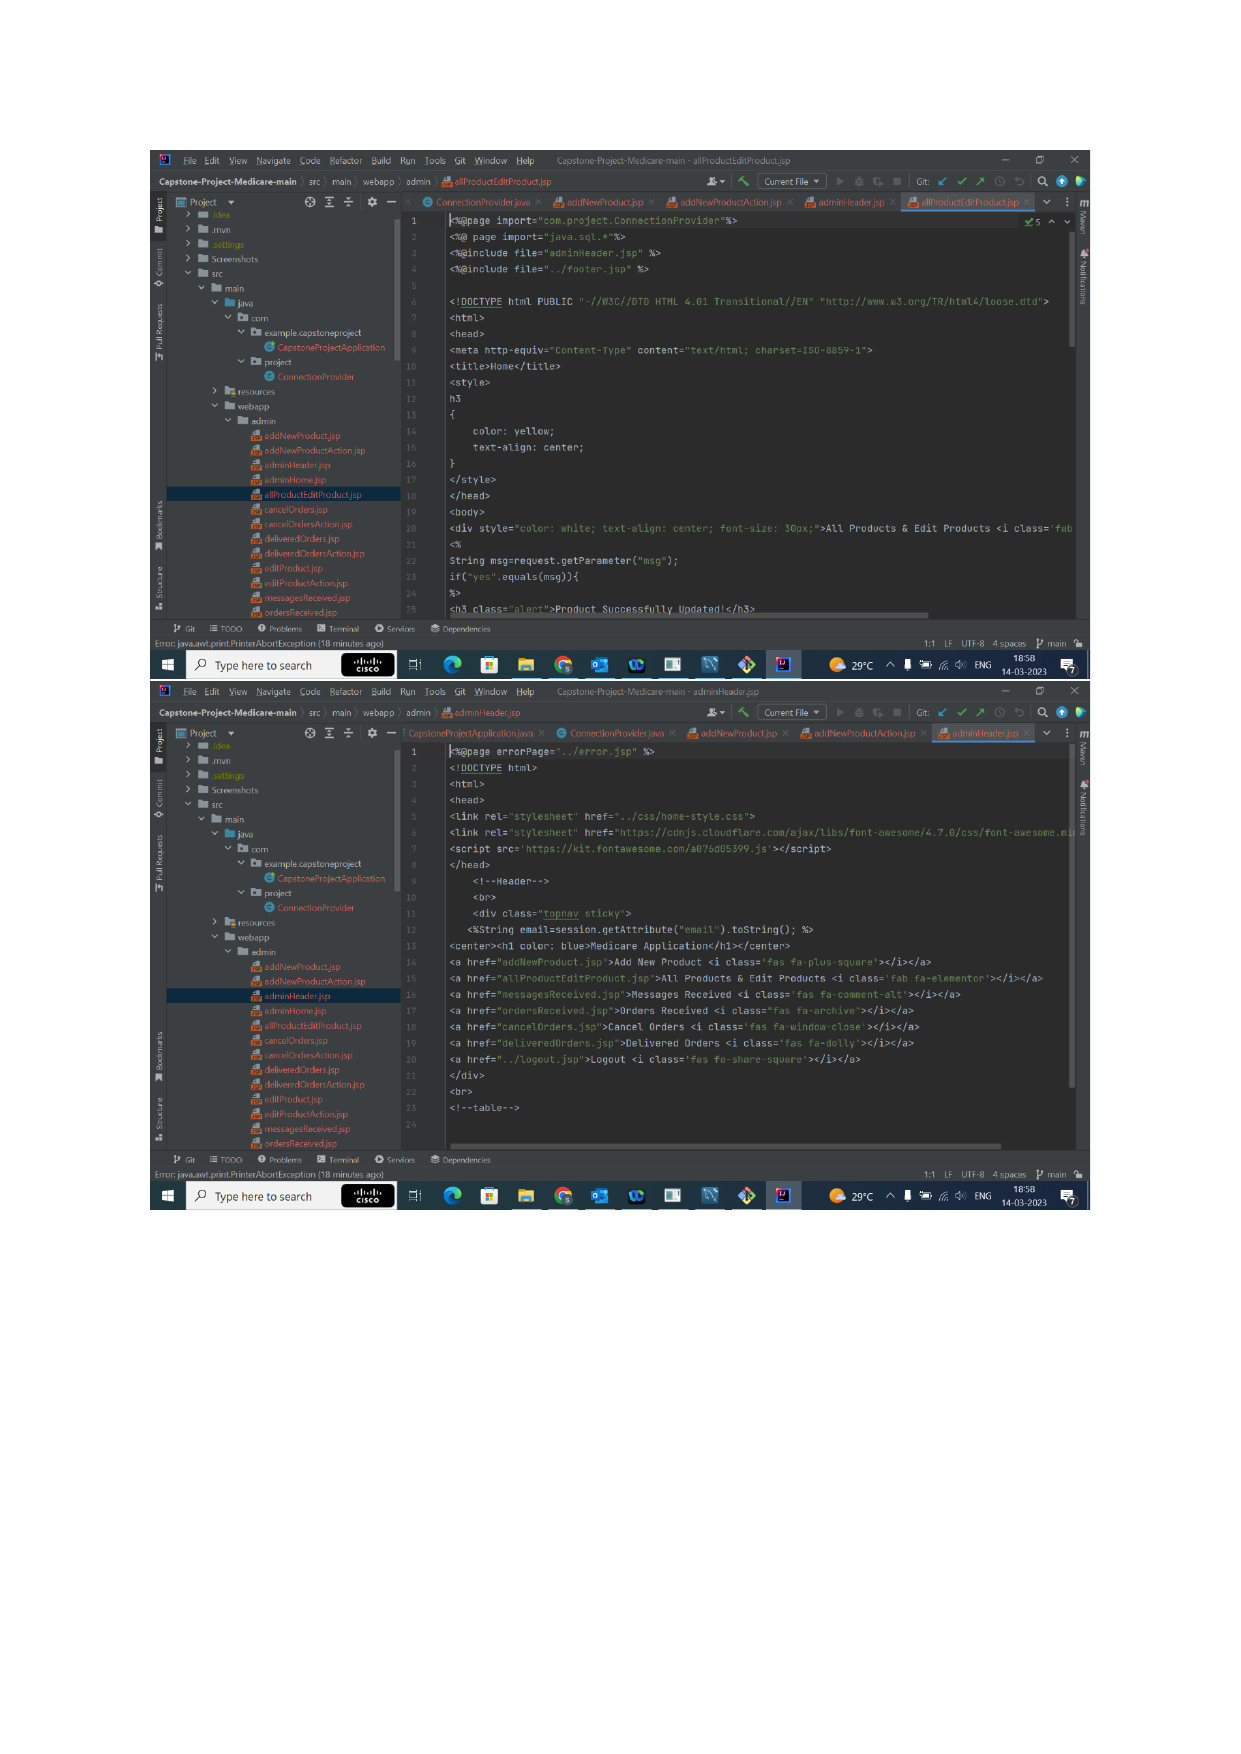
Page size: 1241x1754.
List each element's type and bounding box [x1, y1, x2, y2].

picture [150, 150, 1091, 679]
picture [150, 681, 1091, 1210]
